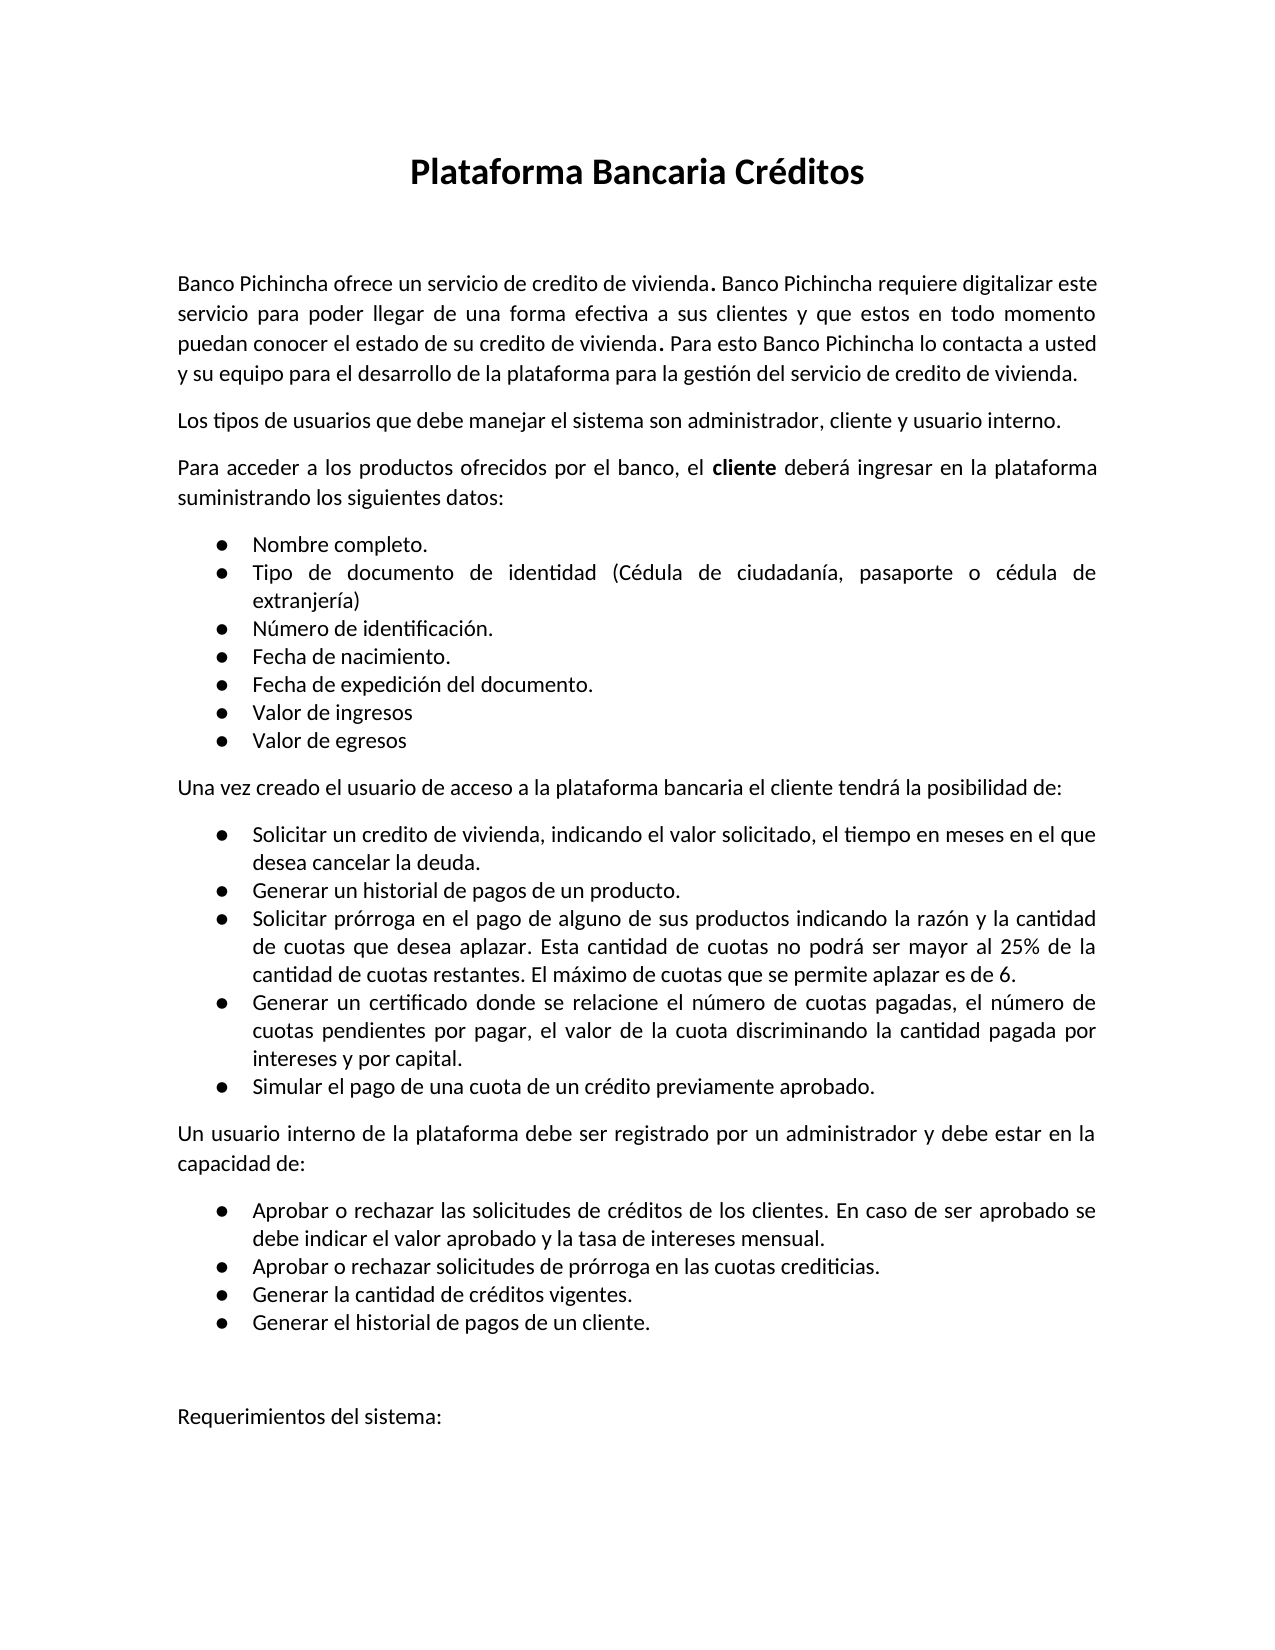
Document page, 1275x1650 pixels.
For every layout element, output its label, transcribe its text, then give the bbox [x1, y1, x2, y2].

text Un usuario interno de la plataforma debe ser registrado por un administrador y debe estar en la capacidad de: [177, 1119, 1098, 1177]
list Generar el historial de pagos de un cliente. [215, 1308, 1098, 1336]
text Una vez creado el usuario de acceso a la plataforma bancaria el cliente tendrá la posibilidad de: [177, 773, 1098, 801]
list Número de identificación. [215, 614, 1098, 642]
list Valor de ingresos [215, 698, 1098, 726]
list Fecha de expedición del documento. [215, 670, 1098, 698]
text Plataforma Bancaria Créditos [177, 148, 1098, 193]
text Los tipos de usuarios que debe manejar el sistema son administrador, cliente y usuario interno. [177, 406, 1098, 434]
text Requerimientos del sistema: [177, 1402, 1098, 1430]
list Valor de egresos [215, 726, 1098, 754]
list Tipo de documento de identidad (Cédula de ciudadanía, pasaporte o cédula de extranjería) [215, 558, 1098, 614]
list Simular el pago de una cuota de un crédito previamente aprobado. [215, 1072, 1098, 1100]
list Generar un certificado donde se relacione el número de cuotas pagadas, el número de cuotas pendientes por pagar, el valor de la cuota discriminando la cantidad pagada por intereses y por capital. [215, 988, 1098, 1072]
list Aprobar o rechazar solicitudes de prórroga en las cuotas crediticias. [215, 1252, 1098, 1280]
list Solicitar un credito de vivienda, indicando el valor solicitado, el tiempo en meses en el que desea cancelar la deuda. [215, 820, 1098, 876]
list Fecha de nacimiento. [215, 642, 1098, 670]
text Banco Pichincha ofrece un servicio de credito de vivienda. Banco Pichincha requiere digitalizar este servicio para poder llegar de una forma efectiva a sus clientes y que estos en todo momento puedan conocer el estado de su credito de vivienda. Para esto Banco Pichincha lo contacta a usted y su equipo para el desarrollo de la plataforma para la gestión del servicio de credito de vivienda. [177, 269, 1098, 387]
list Generar un historial de pagos de un producto. [215, 876, 1098, 904]
list Solicitar prórroga en el pago de alguno de sus productos indicando la razón y la cantidad de cuotas que desea aplazar. Esta cantidad de cuotas no podrá ser mayor al 25% de la cantidad de cuotas restantes. El máximo de cuotas que se permite aplazar es de 6. [215, 904, 1098, 988]
list Aprobar o rechazar las solicitudes de créditos de los clientes. En caso de ser aprobado se debe indicar el valor aprobado y la tasa de intereses mensual. [215, 1196, 1098, 1252]
list Nombre completo. [215, 530, 1098, 558]
list Generar la cantidad de créditos vigentes. [215, 1280, 1098, 1308]
text Para acceder a los productos ofrecidos por el banco, el cliente deberá ingresar en la plataforma suministrando los siguientes datos: [177, 453, 1098, 511]
